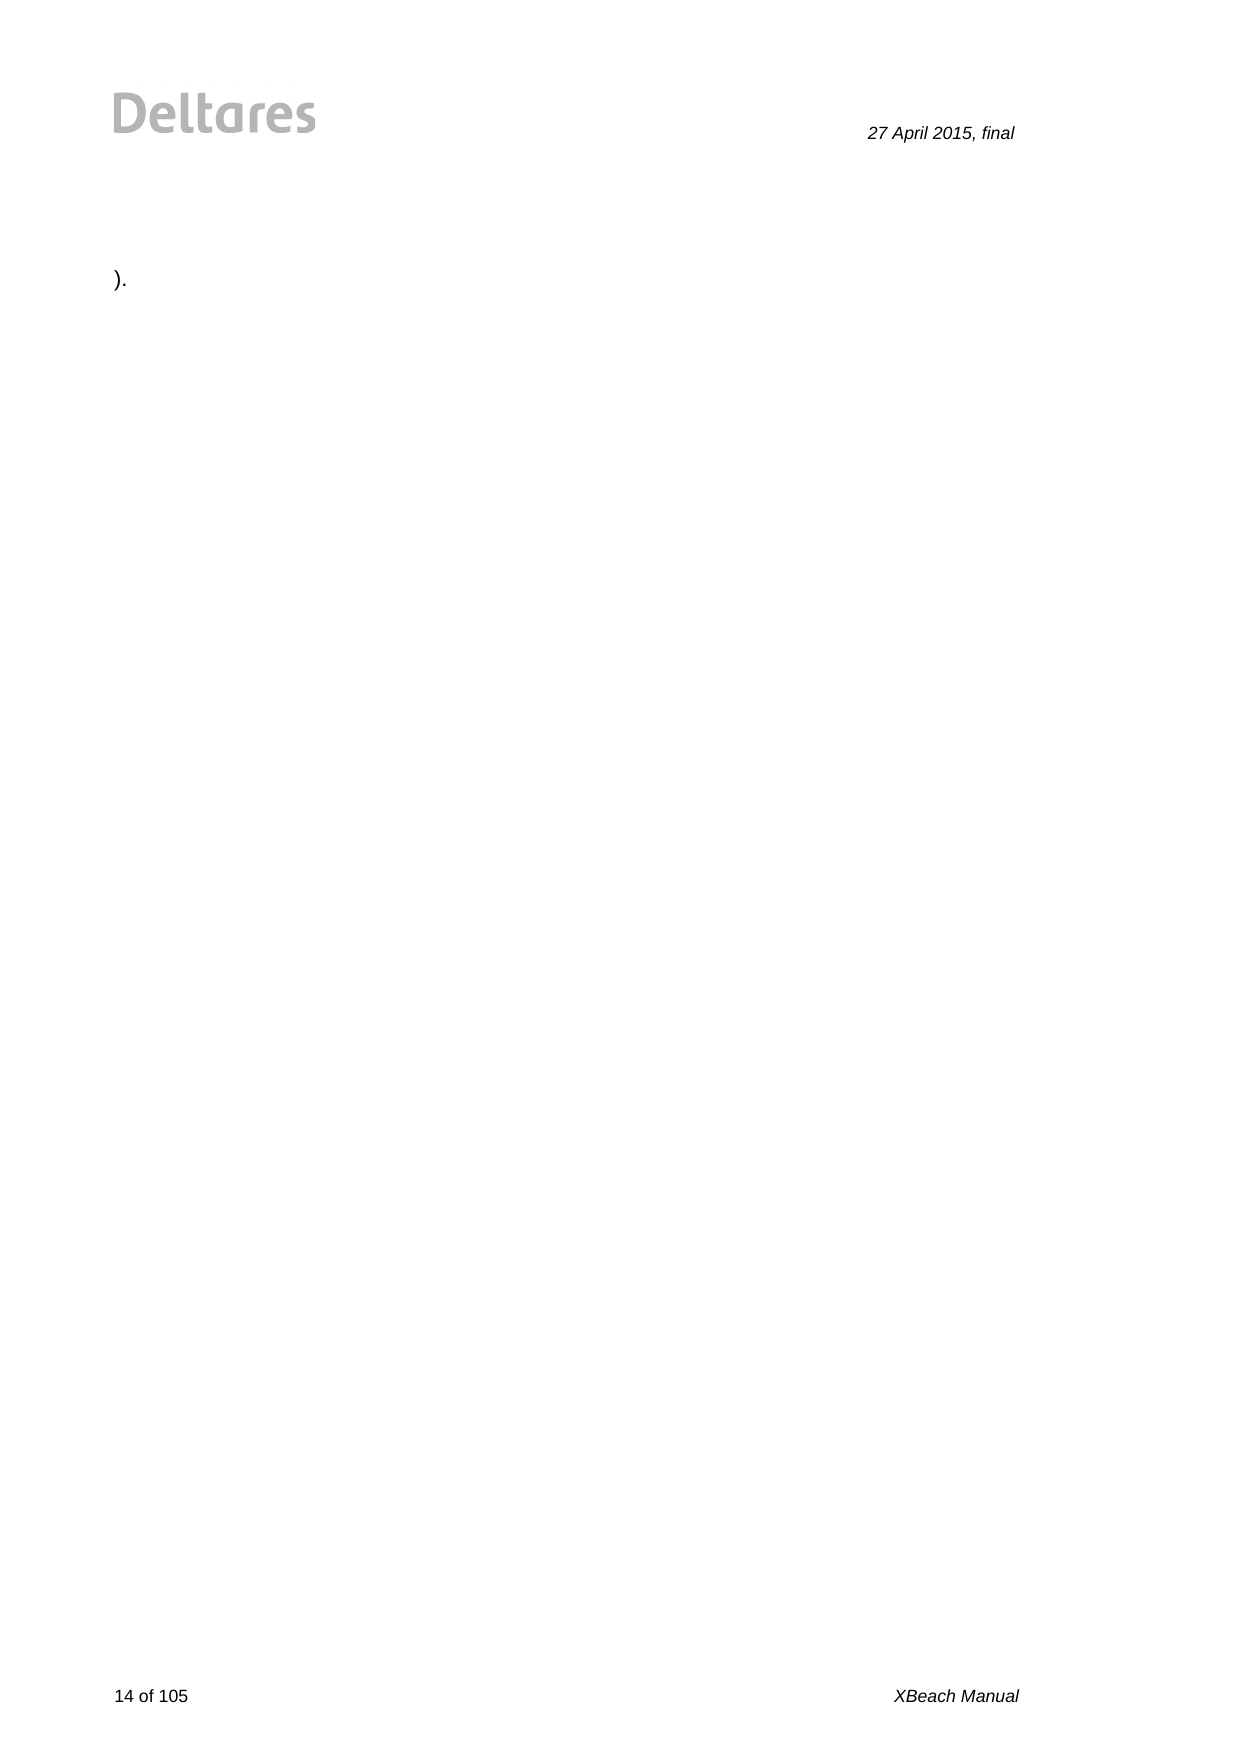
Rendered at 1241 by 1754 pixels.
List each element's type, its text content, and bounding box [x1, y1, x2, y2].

picture [113, 75, 315, 133]
text Table 2.1). [114, 266, 1022, 291]
